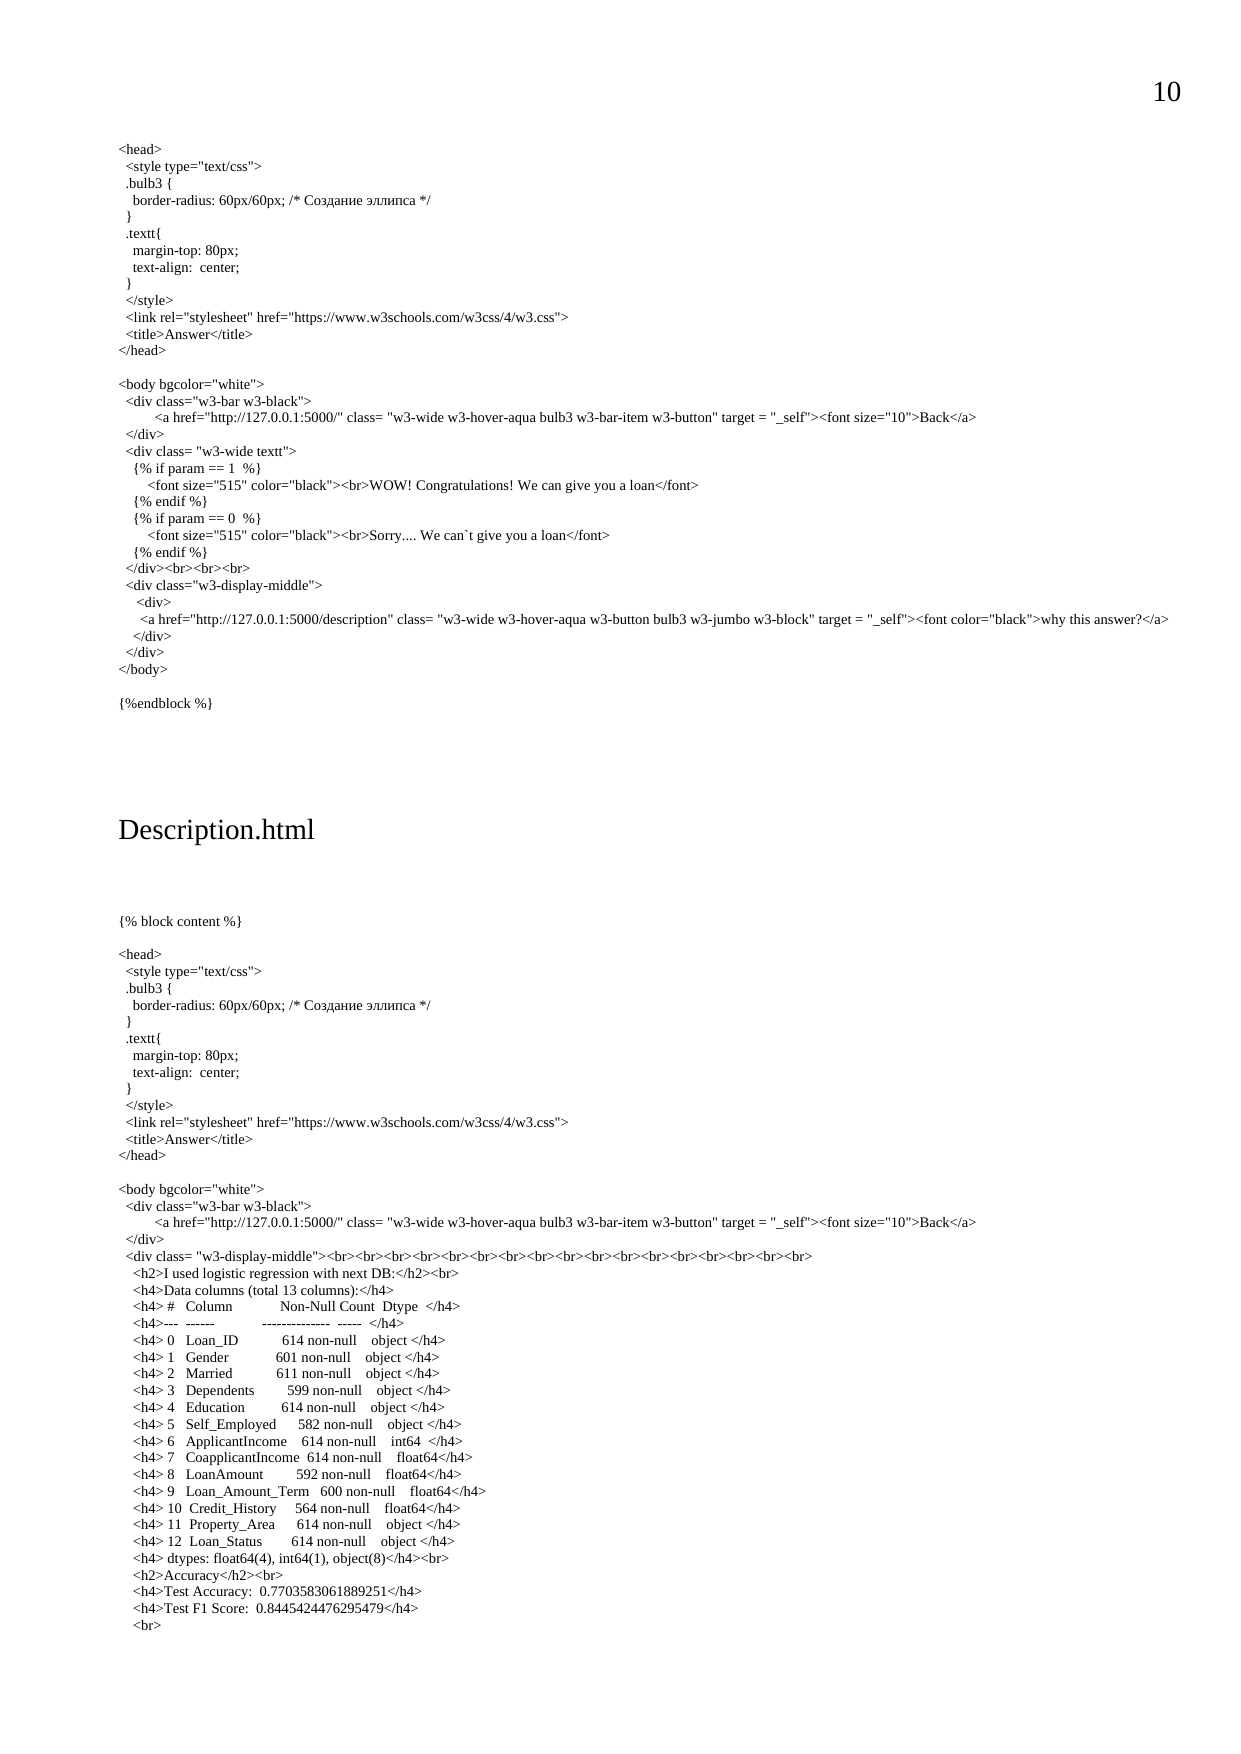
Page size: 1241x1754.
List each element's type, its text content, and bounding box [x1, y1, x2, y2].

text <h4> 5 Self_Employed 582 non-null object </h4> [118, 1416, 1181, 1432]
text </div> [118, 426, 1181, 443]
text border-radius: 60px/60px; /* Создание эллипса */ [118, 996, 1181, 1013]
text <body bgcolor="white"> [118, 1181, 1181, 1197]
text </head> [118, 342, 1181, 359]
text <title>Answer</title> [118, 325, 1181, 342]
text <a href="http://127.0.0.1:5000/" class= "w3-wide w3-hover-aqua bulb3 w3-bar-item w3-button" target = "_self"><font size="10">Back</a> [118, 409, 1181, 426]
text <div class="w3-bar w3-black"> [118, 392, 1181, 409]
text <style type="text/css"> [118, 158, 1181, 174]
text .textt{ [118, 1030, 1181, 1047]
text <div> [118, 594, 1181, 611]
text {% block content %} [118, 912, 1181, 929]
text {% if param == 1 %} [118, 459, 1181, 476]
text .bulb3 { [118, 174, 1181, 191]
text <h2>Accuracy</h2><br> [118, 1566, 1181, 1583]
text <h4> dtypes: float64(4), int64(1), object(8)</h4><br> [118, 1550, 1181, 1566]
text <a href="http://127.0.0.1:5000/" class= "w3-wide w3-hover-aqua bulb3 w3-bar-item w3-button" target = "_self"><font size="10">Back</a> [118, 1214, 1181, 1231]
text <div class="w3-bar w3-black"> [118, 1197, 1181, 1214]
text } [118, 208, 1181, 225]
text <link rel="stylesheet" href="https://www.w3schools.com/w3css/4/w3.css"> [118, 309, 1181, 325]
text </div> [118, 1231, 1181, 1248]
text <br> [118, 1617, 1181, 1633]
text <h4> 12 Loan_Status 614 non-null object </h4> [118, 1533, 1181, 1550]
text <div class= "w3-wide textt"> [118, 443, 1181, 459]
text <h4> 0 Loan_ID 614 non-null object </h4> [118, 1332, 1181, 1348]
text <h4>Data columns (total 13 columns):</h4> [118, 1281, 1181, 1298]
text <h4> 2 Married 611 non-null object </h4> [118, 1365, 1181, 1382]
text } [118, 1013, 1181, 1030]
text </style> [118, 1097, 1181, 1114]
text <h4> 8 LoanAmount 592 non-null float64</h4> [118, 1466, 1181, 1483]
text <h4> 4 Education 614 non-null object </h4> [118, 1399, 1181, 1416]
text text-align: center; [118, 1063, 1181, 1080]
text <h4>Test Accuracy: 0.7703583061889251</h4> [118, 1583, 1181, 1600]
text <h4> # Column Non-Null Count Dtype </h4> [118, 1298, 1181, 1315]
text <h4> 1 Gender 601 non-null object </h4> [118, 1348, 1181, 1365]
text } [118, 275, 1181, 292]
text text-align: center; [118, 258, 1181, 275]
text <font size="515" color="black"><br>Sorry.... We can`t give you a loan</font> [118, 527, 1181, 543]
text <title>Answer</title> [118, 1130, 1181, 1147]
text .textt{ [118, 225, 1181, 242]
text <link rel="stylesheet" href="https://www.w3schools.com/w3css/4/w3.css"> [118, 1114, 1181, 1130]
text </body> [118, 661, 1181, 678]
text } [118, 1080, 1181, 1097]
text Description.html [118, 812, 1181, 845]
text {% if param == 0 %} [118, 510, 1181, 527]
text </style> [118, 292, 1181, 309]
text {% endif %} [118, 493, 1181, 510]
text <body bgcolor="white"> [118, 376, 1181, 392]
text <a href="http://127.0.0.1:5000/description" class= "w3-wide w3-hover-aqua w3-button bulb3 w3-jumbo w3-block" target = "_self"><font color="black">why this answer?</a> [118, 611, 1181, 627]
text .bulb3 { [118, 979, 1181, 996]
text <h4> 10 Credit_History 564 non-null float64</h4> [118, 1499, 1181, 1516]
text </div><br><br><br> [118, 560, 1181, 577]
text border-radius: 60px/60px; /* Создание эллипса */ [118, 191, 1181, 208]
text <head> [118, 946, 1181, 963]
text <style type="text/css"> [118, 963, 1181, 979]
text <h4> 3 Dependents 599 non-null object </h4> [118, 1382, 1181, 1399]
text </div> [118, 644, 1181, 661]
text {% endif %} [118, 543, 1181, 560]
text margin-top: 80px; [118, 242, 1181, 258]
text <h4>--- ------ -------------- ----- </h4> [118, 1315, 1181, 1332]
text <h4> 9 Loan_Amount_Term 600 non-null float64</h4> [118, 1483, 1181, 1499]
text {%endblock %} [118, 694, 1181, 711]
text </div> [118, 627, 1181, 644]
text <font size="515" color="black"><br>WOW! Congratulations! We can give you a loan</font> [118, 476, 1181, 493]
text <h4> 6 ApplicantIncome 614 non-null int64 </h4> [118, 1432, 1181, 1449]
text <h4> 7 CoapplicantIncome 614 non-null float64</h4> [118, 1449, 1181, 1466]
text <head> [118, 141, 1181, 158]
text <h4>Test F1 Score: 0.8445424476295479</h4> [118, 1600, 1181, 1617]
text <h4> 11 Property_Area 614 non-null object </h4> [118, 1516, 1181, 1533]
text <h2>I used logistic regression with next DB:</h2><br> [118, 1264, 1181, 1281]
text margin-top: 80px; [118, 1047, 1181, 1063]
text </head> [118, 1147, 1181, 1164]
text <div class= "w3-display-middle"><br><br><br><br><br><br><br><br><br><br><br><br><br><br><br><br><br> [118, 1248, 1181, 1264]
text <div class="w3-display-middle"> [118, 577, 1181, 594]
